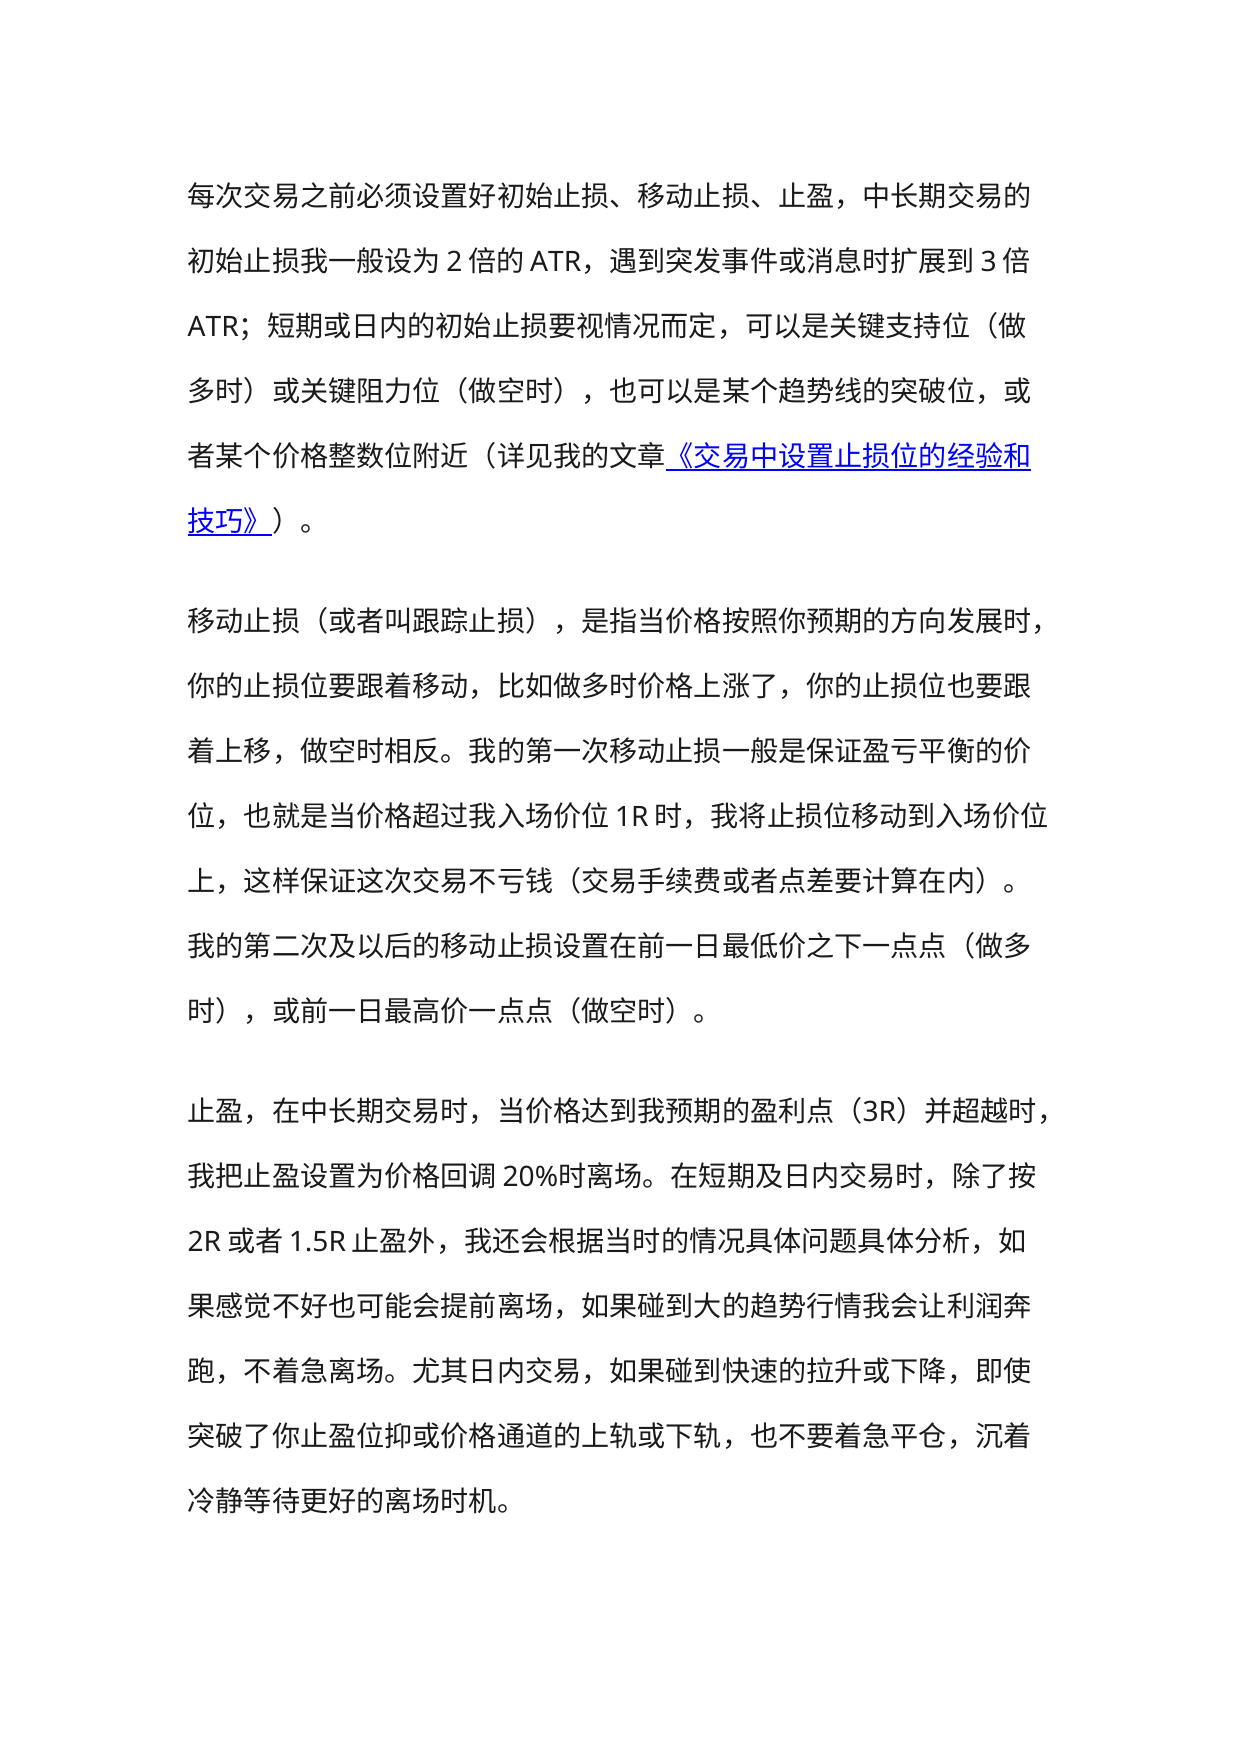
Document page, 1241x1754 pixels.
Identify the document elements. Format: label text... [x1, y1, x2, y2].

text 移动止损（或者叫跟踪止损），是指当价格按照你预期的方向发展时，你的止损位要跟着移动，比如做多时价格上涨了，你的止损位也要跟着上移，做空时相反。我的第一次移动止损一般是保证盈亏平衡的价位，也就是当价格超过我入场价位1R时，我将止损位移动到入场价位上，这样保证这次交易不亏钱（交易手续费或者点差要计算在内）。我的第二次及以后的移动止损设置在前一日最低价之下一点点（做多时），或前一日最高价一点点（做空时）。 [187, 587, 1053, 1042]
text 止盈，在中长期交易时，当价格达到我预期的盈利点（3R）并超越时，我把止盈设置为价格回调20%时离场。在短期及日内交易时，除了按2R或者1.5R止盈外，我还会根据当时的情况具体问题具体分析，如果感觉不好也可能会提前离场，如果碰到大的趋势行情我会让利润奔跑，不着急离场。尤其日内交易，如果碰到快速的拉升或下降，即使突破了你止盈位抑或价格通道的上轨或下轨，也不要着急平仓，沉着冷静等待更好的离场时机。 [187, 1077, 1053, 1532]
text 每次交易之前必须设置好初始止损、移动止损、止盈，中长期交易的初始止损我一般设为2倍的ATR，遇到突发事件或消息时扩展到3倍ATR；短期或日内的初始止损要视情况而定，可以是关键支持位（做多时）或关键阻力位（做空时），也可以是某个趋势线的突破位，或者某个价格整数位附近（详见我的文章《交易中设置止损位的经验和技巧》）。 [187, 162, 1053, 552]
